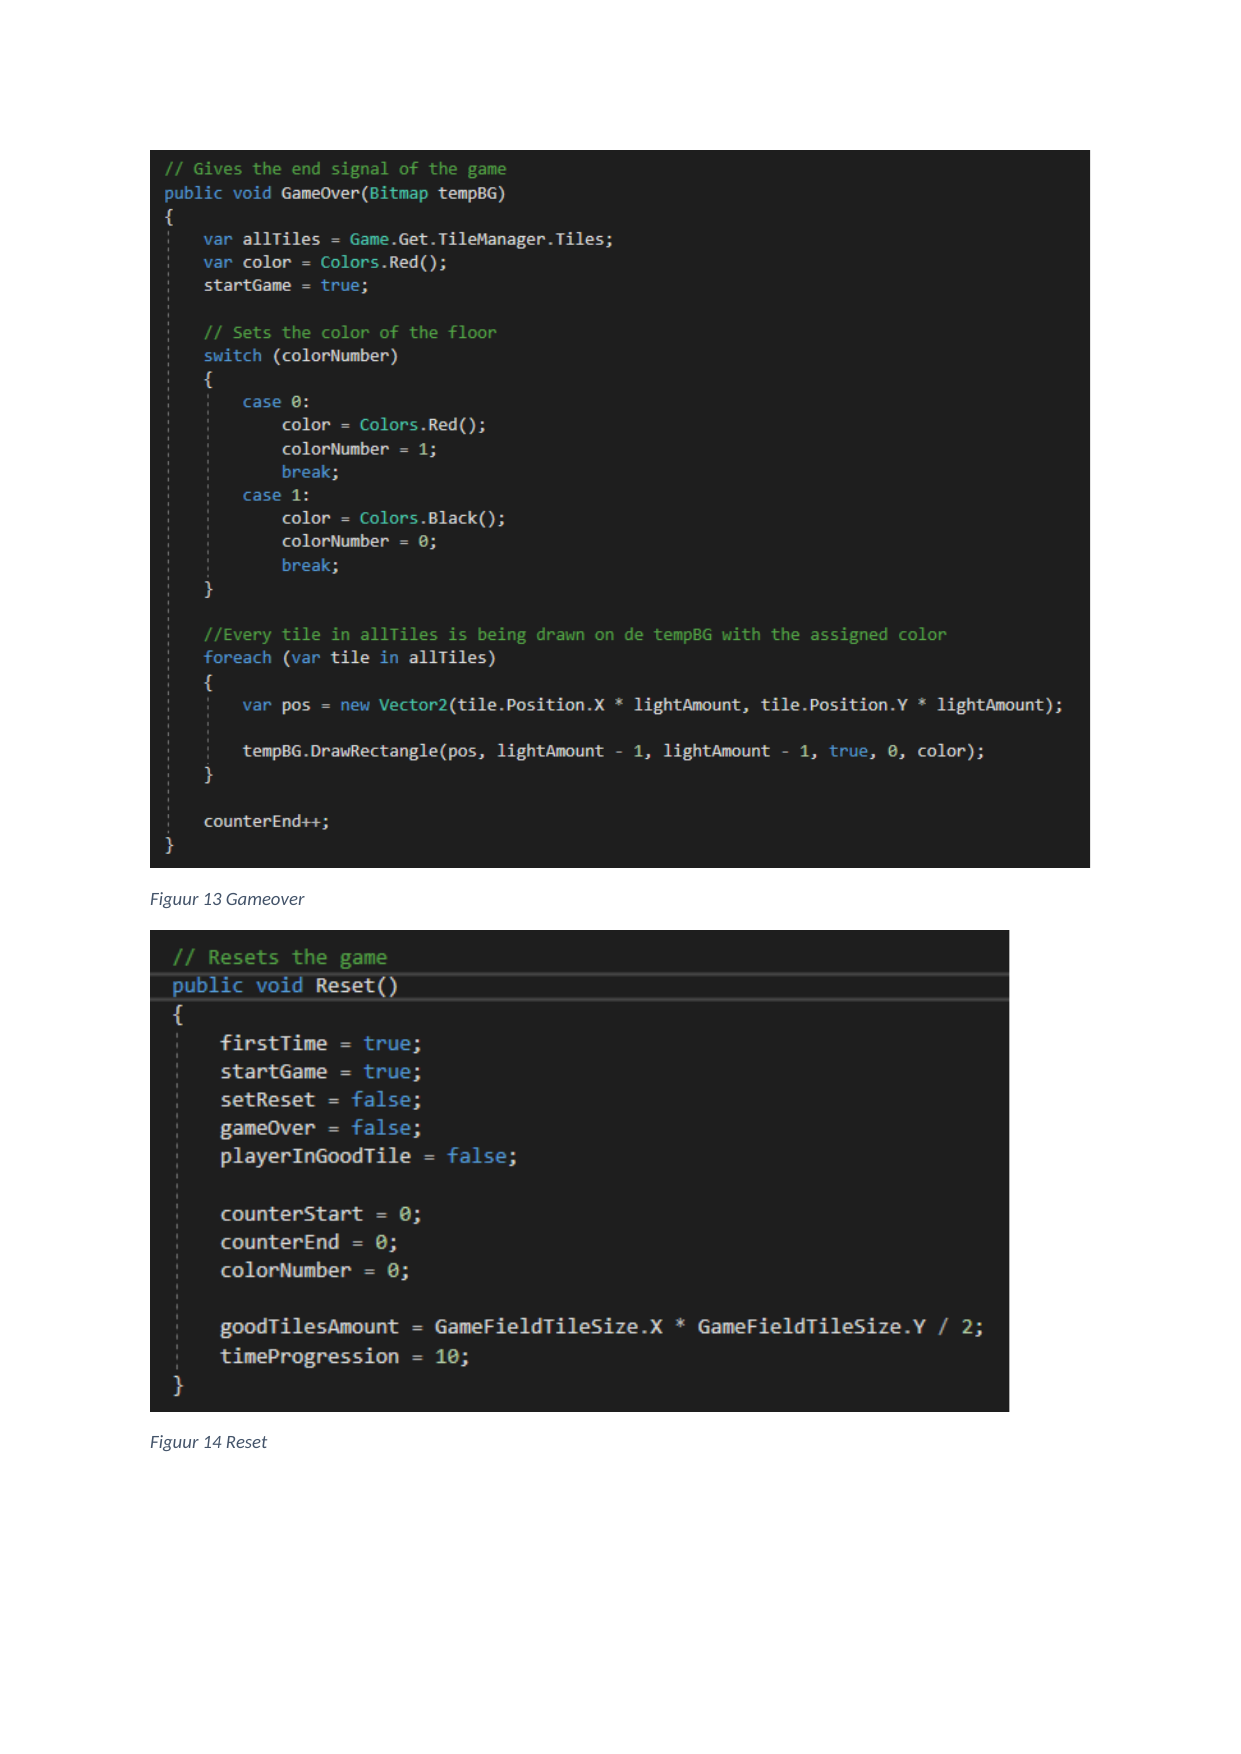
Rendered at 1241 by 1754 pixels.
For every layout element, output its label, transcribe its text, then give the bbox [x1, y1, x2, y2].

picture [150, 150, 1091, 868]
text Figuur 14 Reset [150, 1431, 1090, 1453]
picture [150, 930, 1010, 1412]
text Figuur 13 Gameover [150, 887, 1090, 910]
